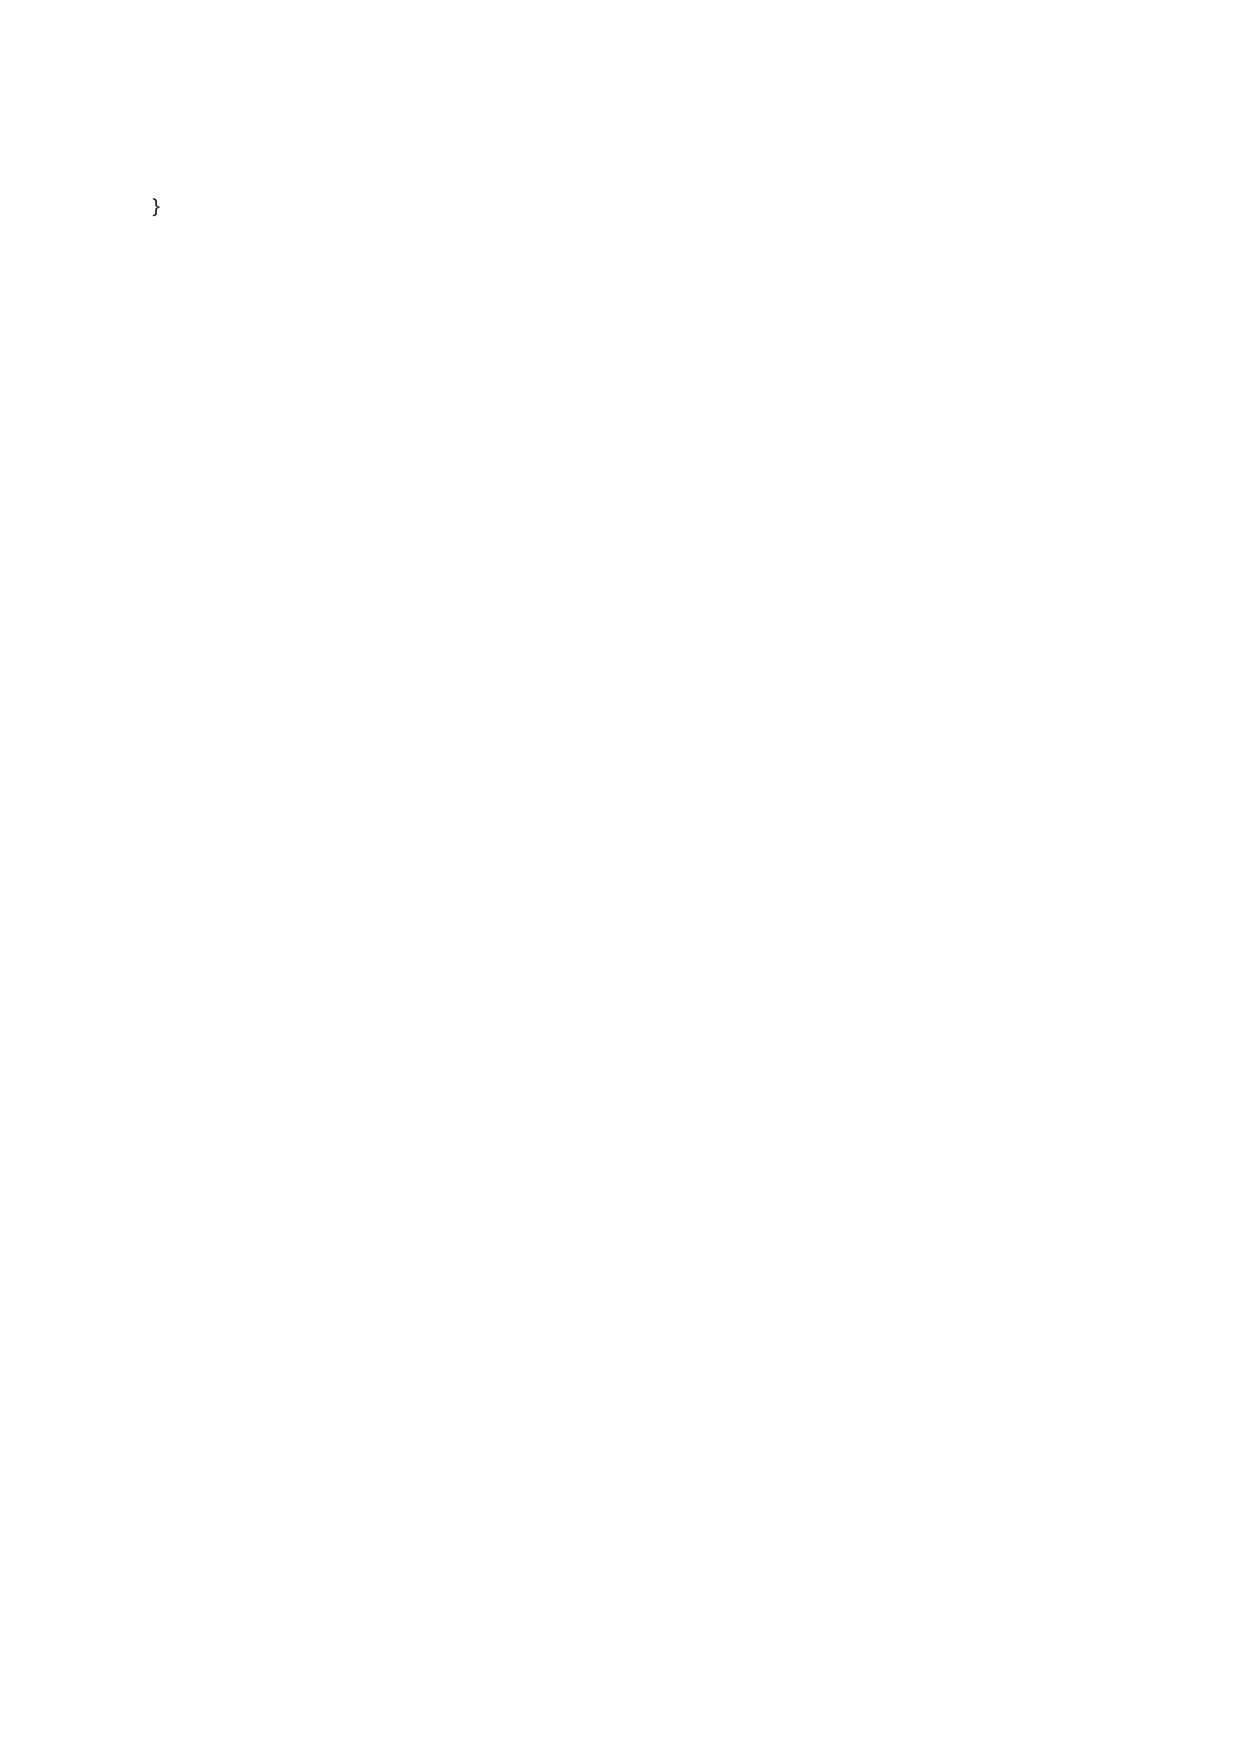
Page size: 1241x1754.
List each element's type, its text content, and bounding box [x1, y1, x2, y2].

text } [150, 191, 1203, 219]
